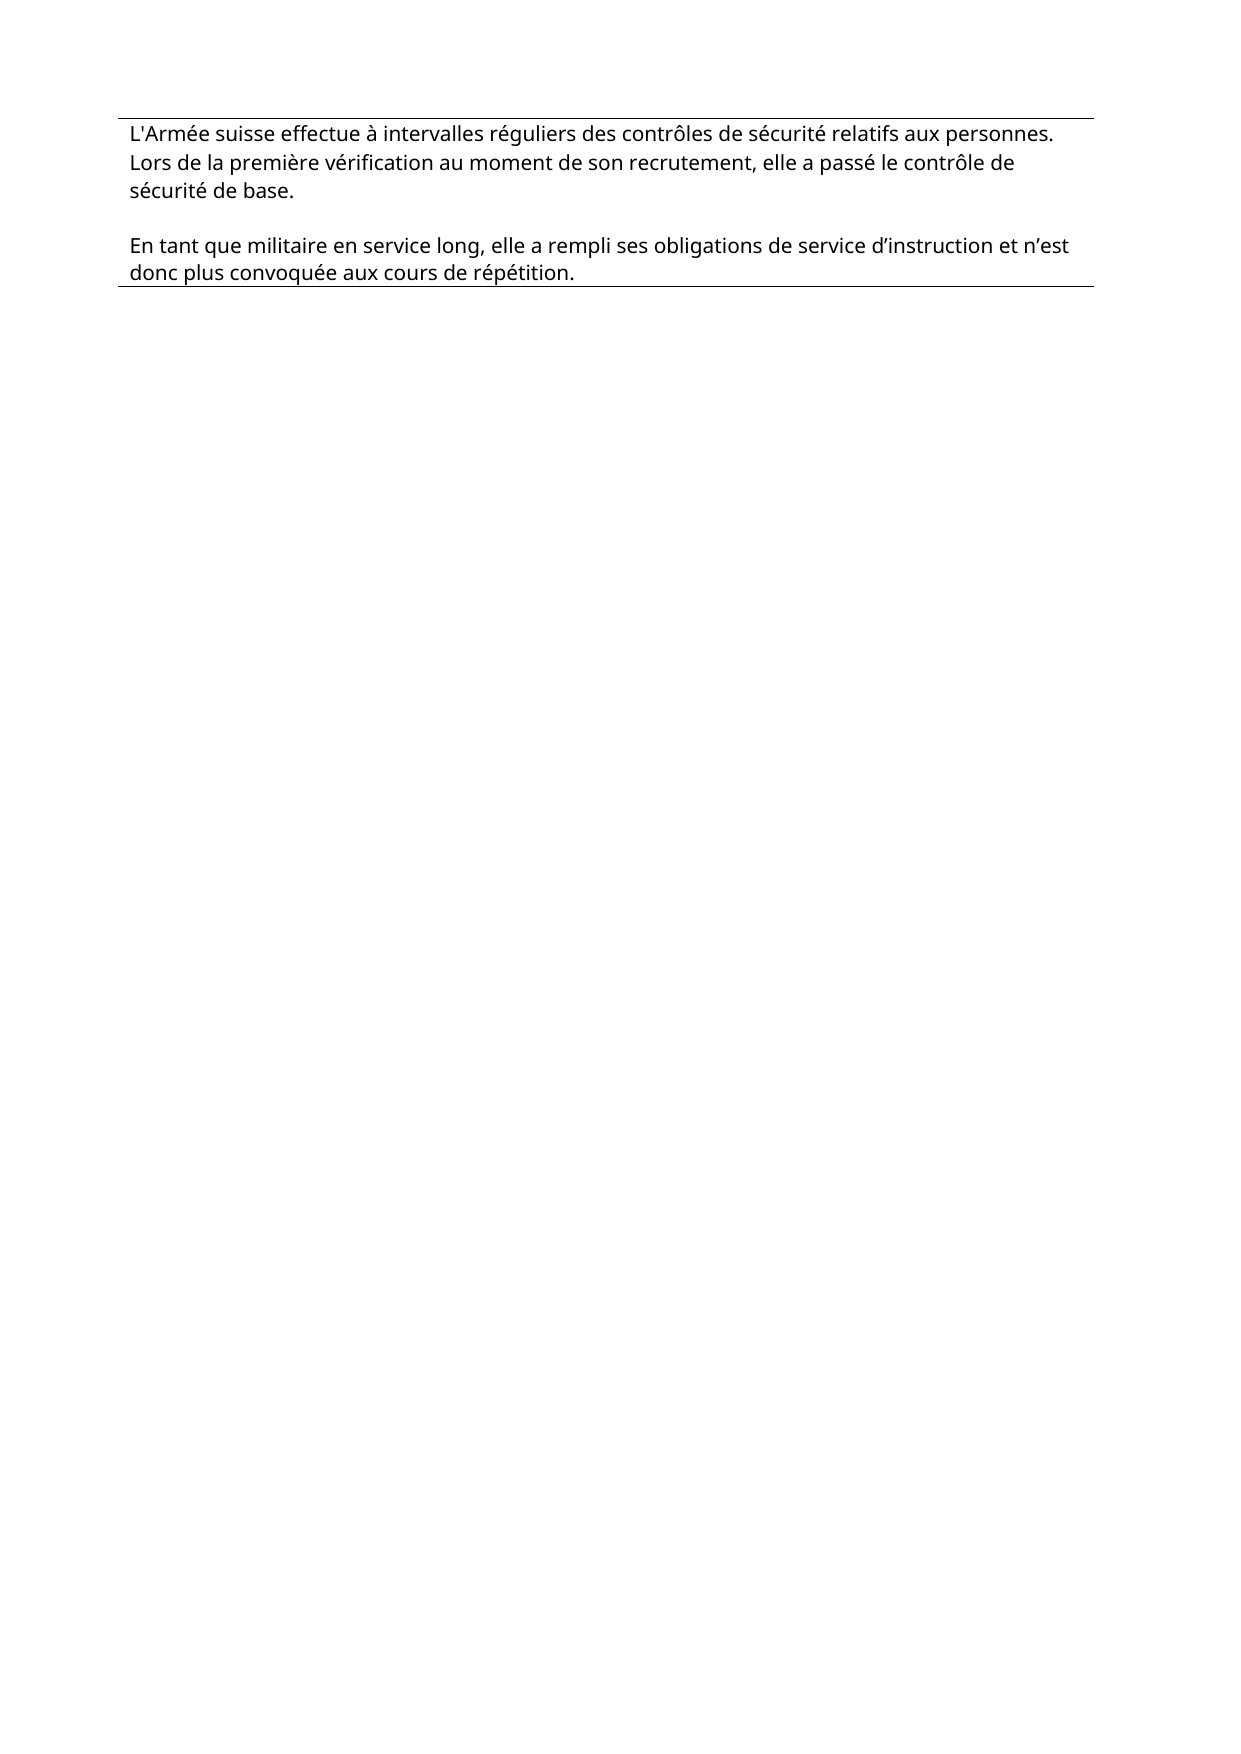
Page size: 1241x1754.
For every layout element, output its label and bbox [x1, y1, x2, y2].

table_cell [118, 119, 1094, 286]
